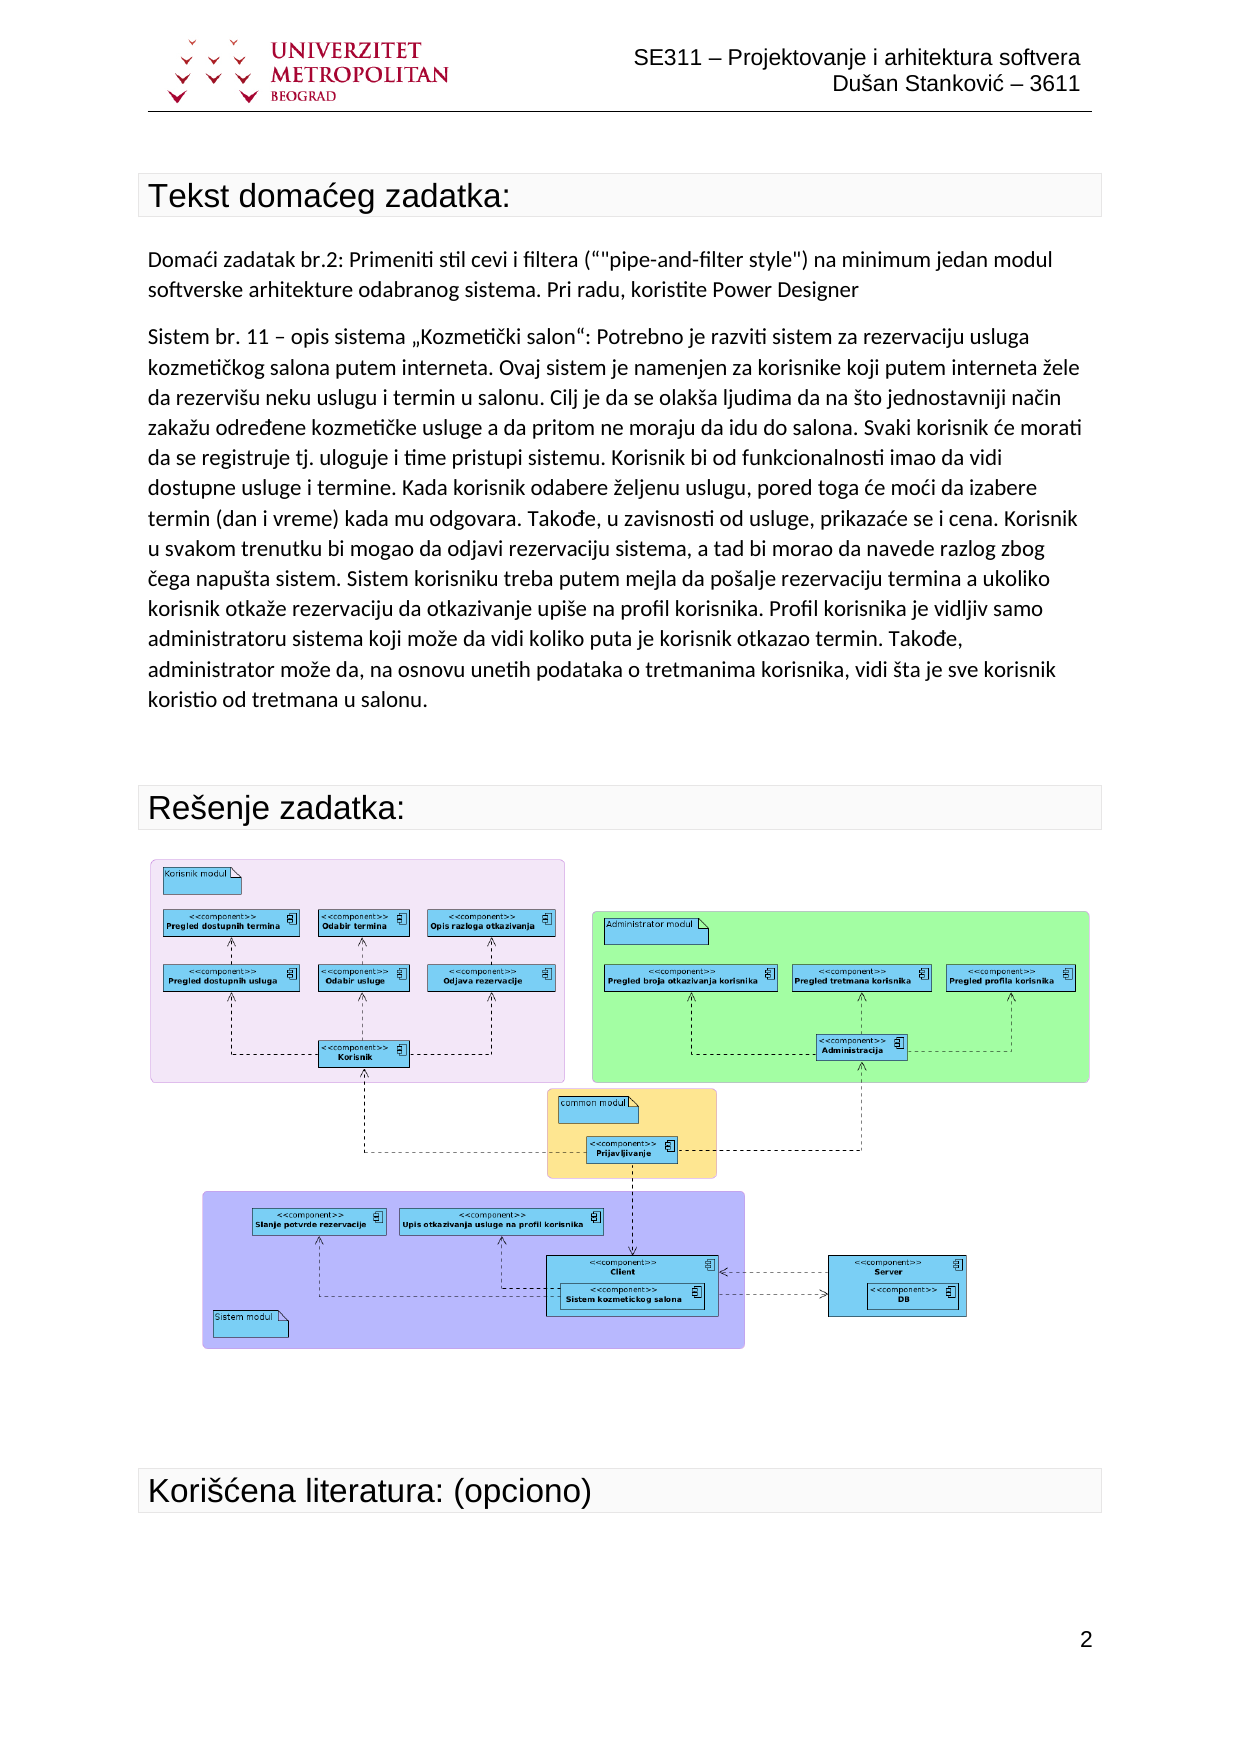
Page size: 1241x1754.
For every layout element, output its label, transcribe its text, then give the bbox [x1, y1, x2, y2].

picture [158, 29, 458, 111]
subtitle Rešenje zadatka: [139, 786, 1101, 829]
picture [148, 857, 1092, 1351]
text Sistem br. 11 – opis sistema „Kozmetički salon“: Potrebno je razviti sistem za rezervaciju usluga kozmetičkog salona putem interneta. Ovaj sistem je namenjen za korisnike koji putem interneta žele da rezervišu neku uslugu i termin u salonu. Cilj je da se olakša ljudima da na što jednostavniji način zakažu određene kozmetičke usluge a da pritom ne moraju da idu do salona. Svaki korisnik će morati da se registruje tj. uloguje i time pristupi sistemu. Korisnik bi od funkcionalnosti imao da vidi dostupne usluge i termine. Kada korisnik odabere željenu uslugu, pored toga će moći da izabere termin (dan i vreme) kada mu odgovara. Takođe, u zavisnosti od usluge, prikazaće se i cena. Korisnik u svakom trenutku bi mogao da odjavi rezervaciju sistema, a tad bi morao da navede razlog zbog čega napušta sistem. Sistem korisniku treba putem mejla da pošalje rezervaciju termina a ukoliko korisnik otkaže rezervaciju da otkazivanje upiše na profil korisnika. Profil korisnika je vidljiv samo administratoru sistema koji može da vidi koliko puta je korisnik otkazao termin. Takođe, administrator može da, na osnovu unetih podataka o tretmanima korisnika, vidi šta je sve korisnik koristio od tretmana u salonu. [148, 322, 1093, 713]
text Domaći zadatak br.2: Primeniti stil cevi i filtera (“"pipe-and-filter style") na minimum jedan modul softverske arhitekture odabranog sistema. Pri radu, koristite Power Designer [148, 245, 1093, 303]
subtitle Tekst domaćeg zadatka: [139, 174, 1101, 216]
subtitle Korišćena literatura: (opciono) [139, 1469, 1101, 1512]
